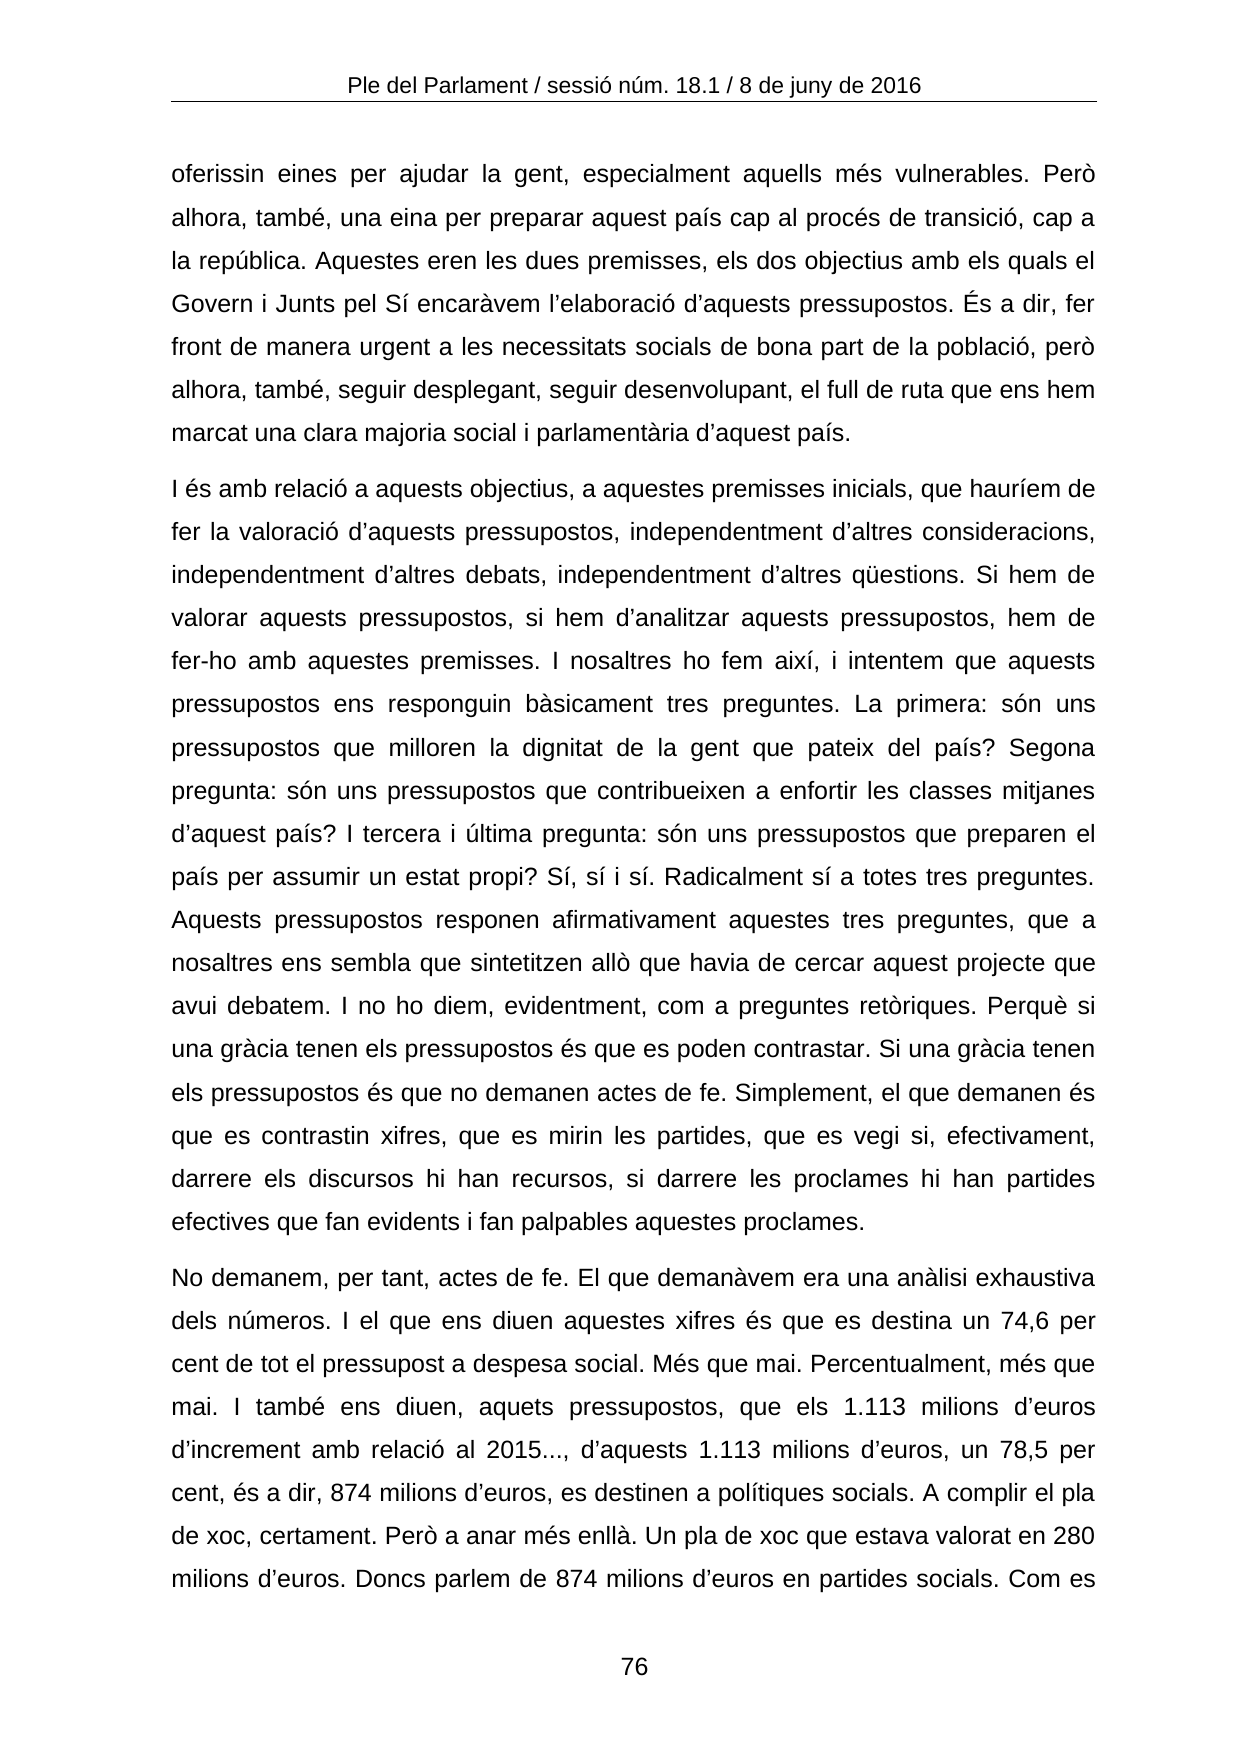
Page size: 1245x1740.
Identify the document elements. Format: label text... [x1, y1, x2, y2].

text I és amb relació a aquests objectius, a aquestes premisses inicials, que hauríem de fer la valoració d’aquests pressupostos, independentment d’altres consideracions, independentment d’altres debats, independentment d’altres qüestions. Si hem de valorar aquests pressupostos, si hem d’analitzar aquests pressupostos, hem de fer-ho amb aquestes premisses. I nosaltres ho fem així, i intentem que aquests pressupostos ens responguin bàsicament tres preguntes. La primera: són uns pressupostos que milloren la dignitat de la gent que pateix del país? Segona pregunta: són uns pressupostos que contribueixen a enfortir les classes mitjanes d’aquest país? I tercera i última pregunta: són uns pressupostos que preparen el país per assumir un estat propi? Sí, sí i sí. Radicalment sí a totes tres preguntes. Aquests pressupostos responen afirmativament aquestes tres preguntes, que a nosaltres ens sembla que sintetitzen allò que havia de cercar aquest projecte que avui debatem. I no ho diem, evidentment, com a preguntes retòriques. Perquè si una gràcia tenen els pressupostos és que es poden contrastar. Si una gràcia tenen els pressupostos és que no demanen actes de fe. Simplement, el que demanen és que es contrastin xifres, que es mirin les partides, que es vegi si, efectivament, darrere els discursos hi han recursos, si darrere les proclames hi han partides efectives que fan evidents i fan palpables aquestes proclames. [171, 474, 1097, 1236]
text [171, 159, 1097, 447]
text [171, 1263, 1097, 1593]
